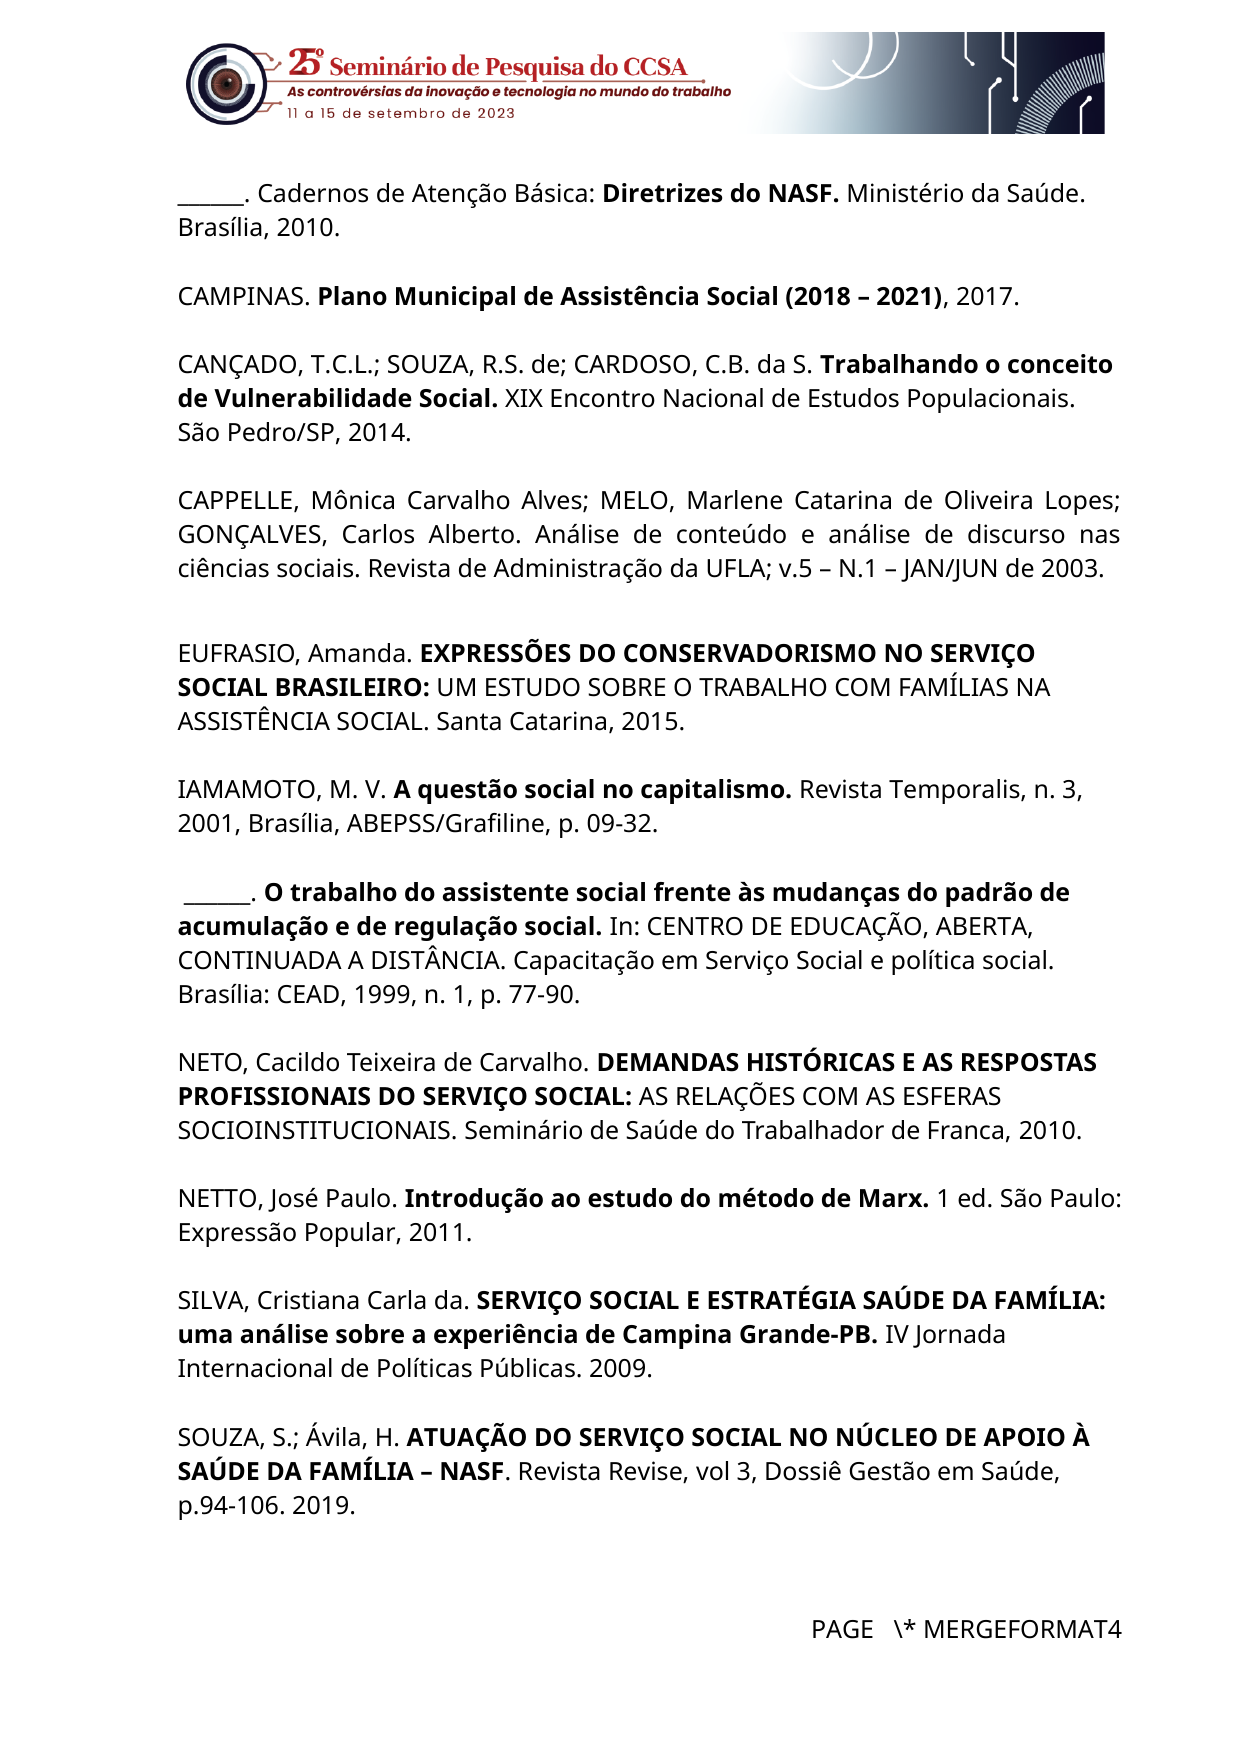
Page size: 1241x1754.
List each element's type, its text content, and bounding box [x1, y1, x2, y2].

text SOUZA, S.; Ávila, H. ATUAÇÃO DO SERVIÇO SOCIAL NO NÚCLEO DE APOIO À SAÚDE DA FAMÍLIA – NASF. Revista Revise, vol 3, Dossiê Gestão em Saúde, p.94-106. 2019. [177, 1419, 1122, 1521]
text ______. Cadernos de Atenção Básica: Diretrizes do NASF. Ministério da Saúde. Brasília, 2010. [177, 176, 1122, 244]
text CAMPINAS. Plano Municipal de Assistência Social (2018 – 2021), 2017. [177, 278, 1122, 312]
picture [173, 32, 1105, 133]
text CANÇADO, T.C.L.; SOUZA, R.S. de; CARDOSO, C.B. da S. Trabalhando o conceito de Vulnerabilidade Social. XIX Encontro Nacional de Estudos Populacionais. São Pedro/SP, 2014. [177, 346, 1122, 448]
text IAMAMOTO, M. V. A questão social no capitalismo. Revista Temporalis, n. 3, 2001, Brasília, ABEPSS/Grafiline, p. 09-32. [177, 772, 1122, 840]
text ______. O trabalho do assistente social frente às mudanças do padrão de acumulação e de regulação social. In: CENTRO DE EDUCAÇÃO, ABERTA, CONTINUADA A DISTÂNCIA. Capacitação em Serviço Social e política social. Brasília: CEAD, 1999, n. 1, p. 77-90. [177, 874, 1122, 1011]
text SILVA, Cristiana Carla da. SERVIÇO SOCIAL E ESTRATÉGIA SAÚDE DA FAMÍLIA: uma análise sobre a experiência de Campina Grande-PB. IV Jornada Internacional de Políticas Públicas. 2009. [177, 1283, 1122, 1385]
text CAPPELLE, Mônica Carvalho Alves; MELO, Marlene Catarina de Oliveira Lopes; GONÇALVES, Carlos Alberto. Análise de conteúdo e análise de discurso nas ciências sociais. Revista de Administração da UFLA; v.5 – N.1 – JAN/JUN de 2003. [177, 483, 1122, 585]
text NETTO, José Paulo. Introdução ao estudo do método de Marx. 1 ed. São Paulo: Expressão Popular, 2011. [177, 1181, 1122, 1249]
text EUFRASIO, Amanda. Expressões do Conservadorismo no Serviço Social Brasileiro: Um Estudo Sobre o Trabalho com Famílias na Assistência Social. Santa Catarina, 2015. [177, 636, 1122, 738]
text NETO, Cacildo Teixeira de Carvalho. Demandas Históricas e as Respostas Profissionais do Serviço Social: As Relações com as Esferas Socioinstitucionais. Seminário de Saúde do Trabalhador de Franca, 2010. [177, 1044, 1122, 1147]
